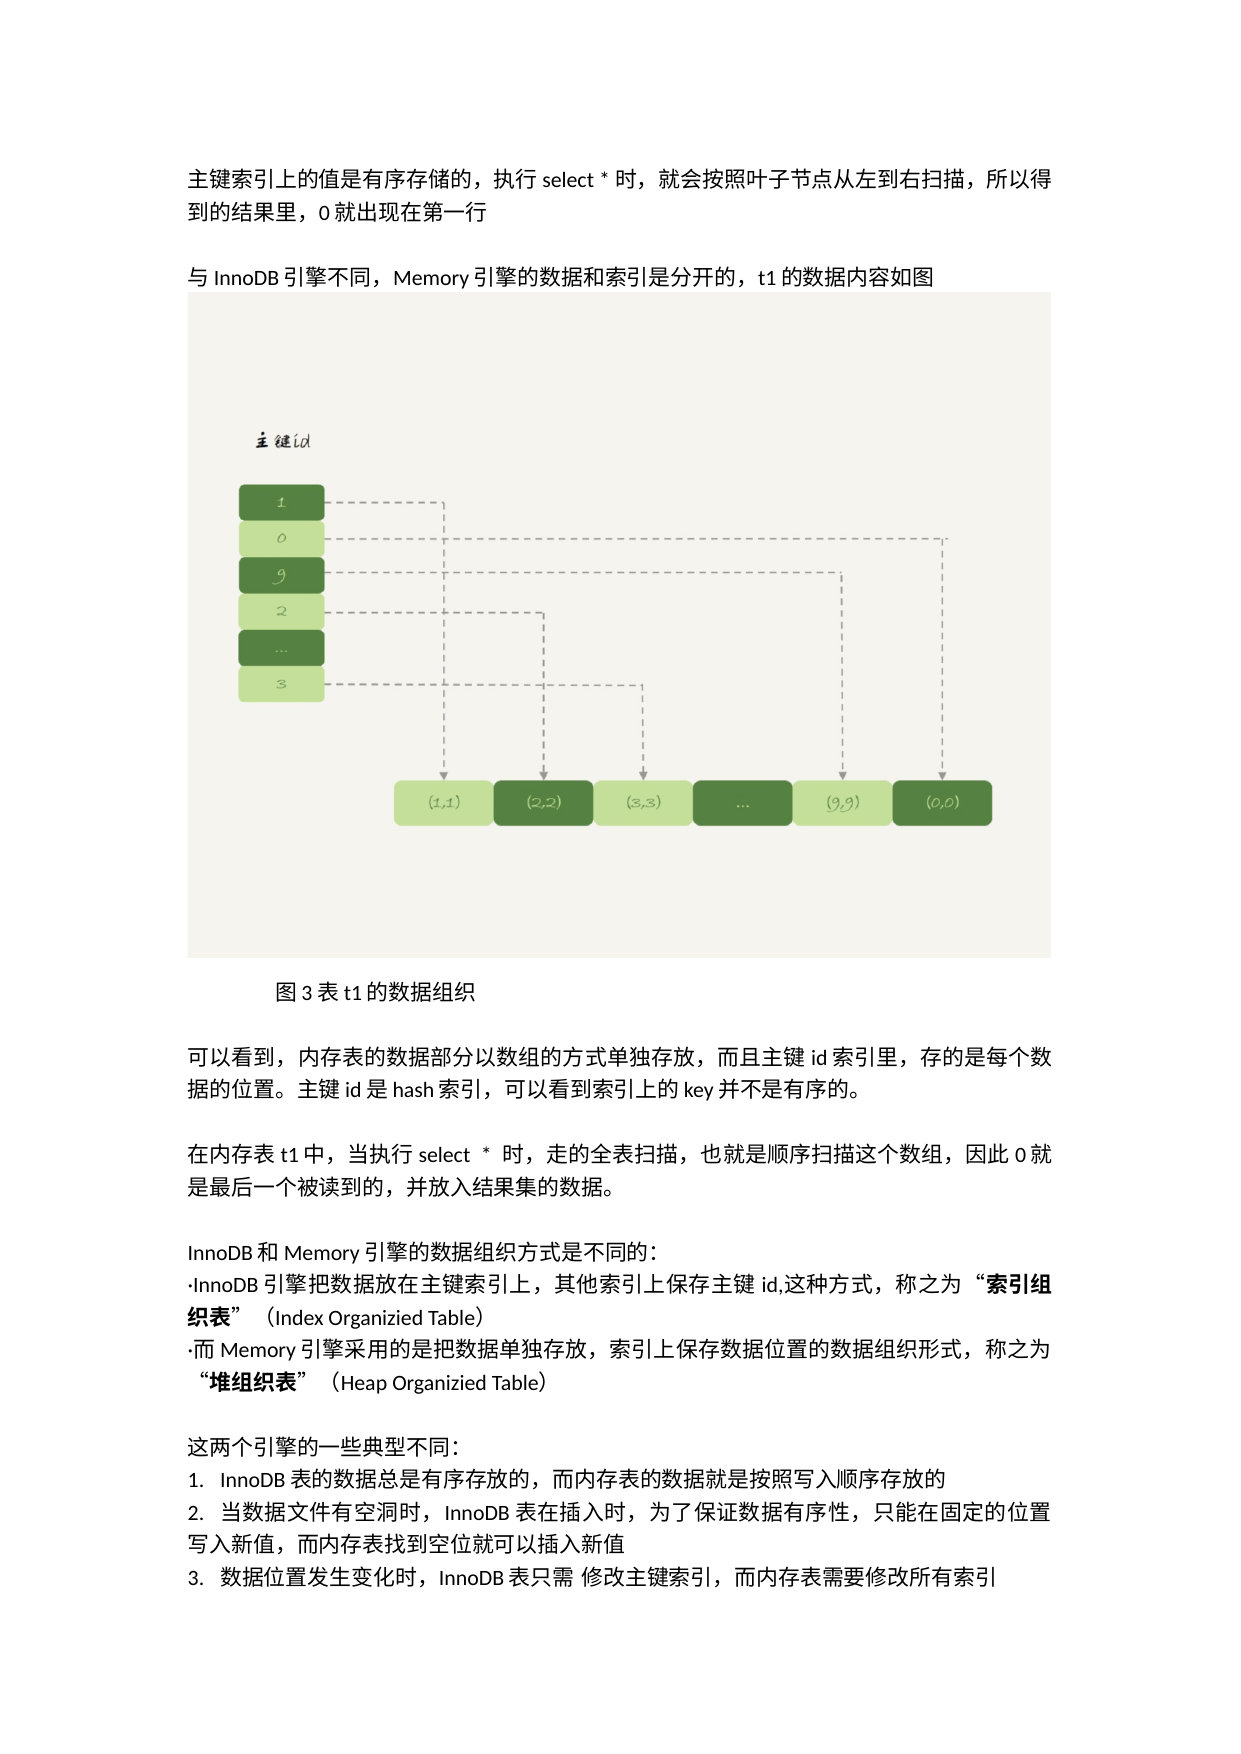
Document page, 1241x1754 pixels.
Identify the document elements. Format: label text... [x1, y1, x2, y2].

text 这两个引擎的一些典型不同： [187, 1429, 1053, 1462]
text ·而Memory引擎采用的是把数据单独存放，索引上保存数据位置的数据组织形式，称之为“堆组织表”（Heap Organizied Table） [187, 1332, 1053, 1397]
text 主键索引上的值是有序存储的，执行select * 时，就会按照叶子节点从左到右扫描，所以得到的结果里，0就出现在第一行 [187, 162, 1053, 227]
text ·InnoDB引擎把数据放在主键索引上，其他索引上保存主键id,这种方式，称之为“索引组织表”（Index Organizied Table） [187, 1267, 1053, 1332]
text 图3 表t1的数据组织 [231, 974, 1053, 1007]
text InnoDB和Memory引擎的数据组织方式是不同的： [187, 1234, 1053, 1267]
list 数据位置发生变化时，InnoDB表只需 修改主键索引，而内存表需要修改所有索引 [187, 1559, 1053, 1592]
text 在内存表t1中，当执行select * 时，走的全表扫描，也就是顺序扫描这个数组，因此0就是最后一个被读到的，并放入结果集的数据。 [187, 1137, 1053, 1202]
text 与InnoDB引擎不同，Memory引擎的数据和索引是分开的，t1的数据内容如图 [187, 259, 1053, 292]
picture [187, 292, 1052, 958]
text 可以看到，内存表的数据部分以数组的方式单独存放，而且主键id索引里，存的是每个数据的位置。主键id是hash索引，可以看到索引上的key并不是有序的。 [187, 1039, 1053, 1104]
list 当数据文件有空洞时，InnoDB表在插入时，为了保证数据有序性，只能在固定的位置写入新值，而内存表找到空位就可以插入新值 [187, 1494, 1053, 1559]
list InnoDB表的数据总是有序存放的，而内存表的数据就是按照写入顺序存放的 [187, 1462, 1053, 1494]
